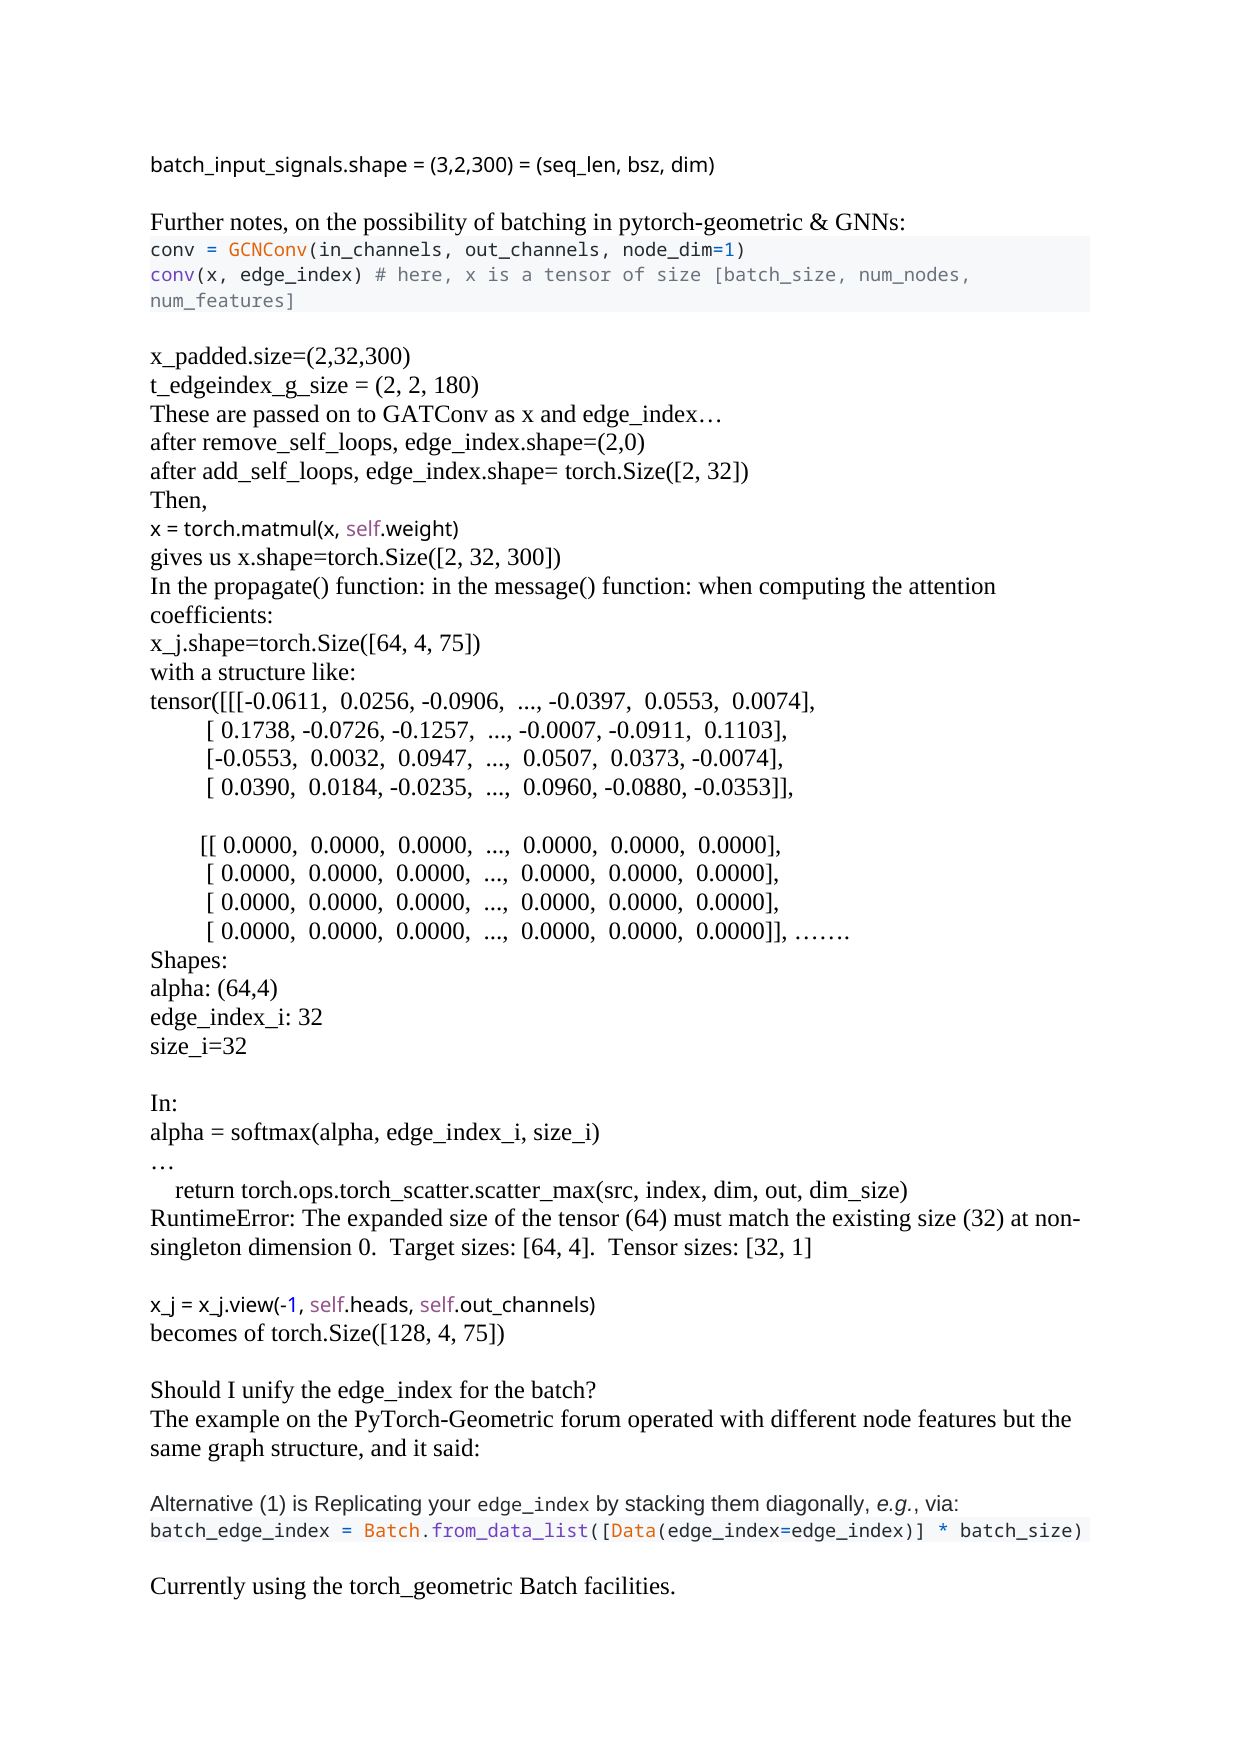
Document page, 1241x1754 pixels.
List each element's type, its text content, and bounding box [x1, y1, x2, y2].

text after remove_self_loops, edge_index.shape=(2,0) [150, 427, 1090, 456]
text In the propagate() function: in the message() function: when computing the attention coefficients: [150, 571, 1090, 628]
text x_padded.size=(2,32,300) [150, 341, 1090, 370]
text The example on the PyTorch-Geometric forum operated with different node features but the same graph structure, and it said: [150, 1404, 1090, 1462]
text becomes of torch.Size([128, 4, 75]) [150, 1318, 1090, 1347]
text alpha = softmax(alpha, edge_index_i, size_i) [150, 1117, 1090, 1146]
text x_j.shape=torch.Size([64, 4, 75]) [150, 628, 1090, 657]
text batch_edge_index = Batch.from_data_list([Data(edge_index=edge_index)] * batch_size) [150, 1517, 1090, 1542]
text Shapes: [150, 945, 1090, 973]
text Then, [150, 485, 1090, 514]
text tensor([[[-0.0611, 0.0256, -0.0906, ..., -0.0397, 0.0553, 0.0074], [150, 686, 1090, 715]
text … [150, 1146, 1090, 1175]
text conv = GCNConv(in_channels, out_channels, node_dim=1) [150, 236, 1090, 261]
text size_i=32 [150, 1031, 1090, 1060]
text with a structure like: [150, 657, 1090, 686]
text [ 0.0390, 0.0184, -0.0235, ..., 0.0960, -0.0880, -0.0353]], [150, 772, 1090, 801]
text [ 0.1738, -0.0726, -0.1257, ..., -0.0007, -0.0911, 0.1103], [150, 715, 1090, 743]
text alpha: (64,4) [150, 973, 1090, 1002]
text In: [150, 1088, 1090, 1117]
text batch_input_signals.shape = (3,2,300) = (seq_len, bsz, dim) [150, 150, 1090, 178]
text [ 0.0000, 0.0000, 0.0000, ..., 0.0000, 0.0000, 0.0000]], ……. [150, 916, 1090, 945]
text [-0.0553, 0.0032, 0.0947, ..., 0.0507, 0.0373, -0.0074], [150, 743, 1090, 772]
text gives us x.shape=torch.Size([2, 32, 300]) [150, 542, 1090, 571]
text x_j = x_j.view(-1, self.heads, self.out_channels) [150, 1290, 1090, 1318]
text conv(x, edge_index) # here, x is a tensor of size [batch_size, num_nodes, num_features] [150, 261, 1090, 312]
text Alternative (1) is Replicating your edge_index by stacking them diagonally, e.g., via: [150, 1491, 1090, 1517]
text Currently using the torch_geometric Batch facilities. [150, 1571, 1090, 1600]
text Further notes, on the possibility of batching in pytorch-geometric & GNNs: [150, 207, 1090, 236]
text edge_index_i: 32 [150, 1002, 1090, 1031]
text after add_self_loops, edge_index.shape= torch.Size([2, 32]) [150, 456, 1090, 485]
text These are passed on to GATConv as x and edge_index… [150, 399, 1090, 427]
text [[ 0.0000, 0.0000, 0.0000, ..., 0.0000, 0.0000, 0.0000], [150, 830, 1090, 858]
text return torch.ops.torch_scatter.scatter_max(src, index, dim, out, dim_size) [150, 1175, 1090, 1203]
text Should I unify the edge_index for the batch? [150, 1376, 1090, 1404]
text RuntimeError: The expanded size of the tensor (64) must match the existing size (32) at non-singleton dimension 0. Target sizes: [64, 4]. Tensor sizes: [32, 1] [150, 1203, 1090, 1261]
text [ 0.0000, 0.0000, 0.0000, ..., 0.0000, 0.0000, 0.0000], [150, 858, 1090, 887]
text [ 0.0000, 0.0000, 0.0000, ..., 0.0000, 0.0000, 0.0000], [150, 887, 1090, 916]
text t_edgeindex_g_size = (2, 2, 180) [150, 370, 1090, 399]
text x = torch.matmul(x, self.weight) [150, 514, 1090, 542]
